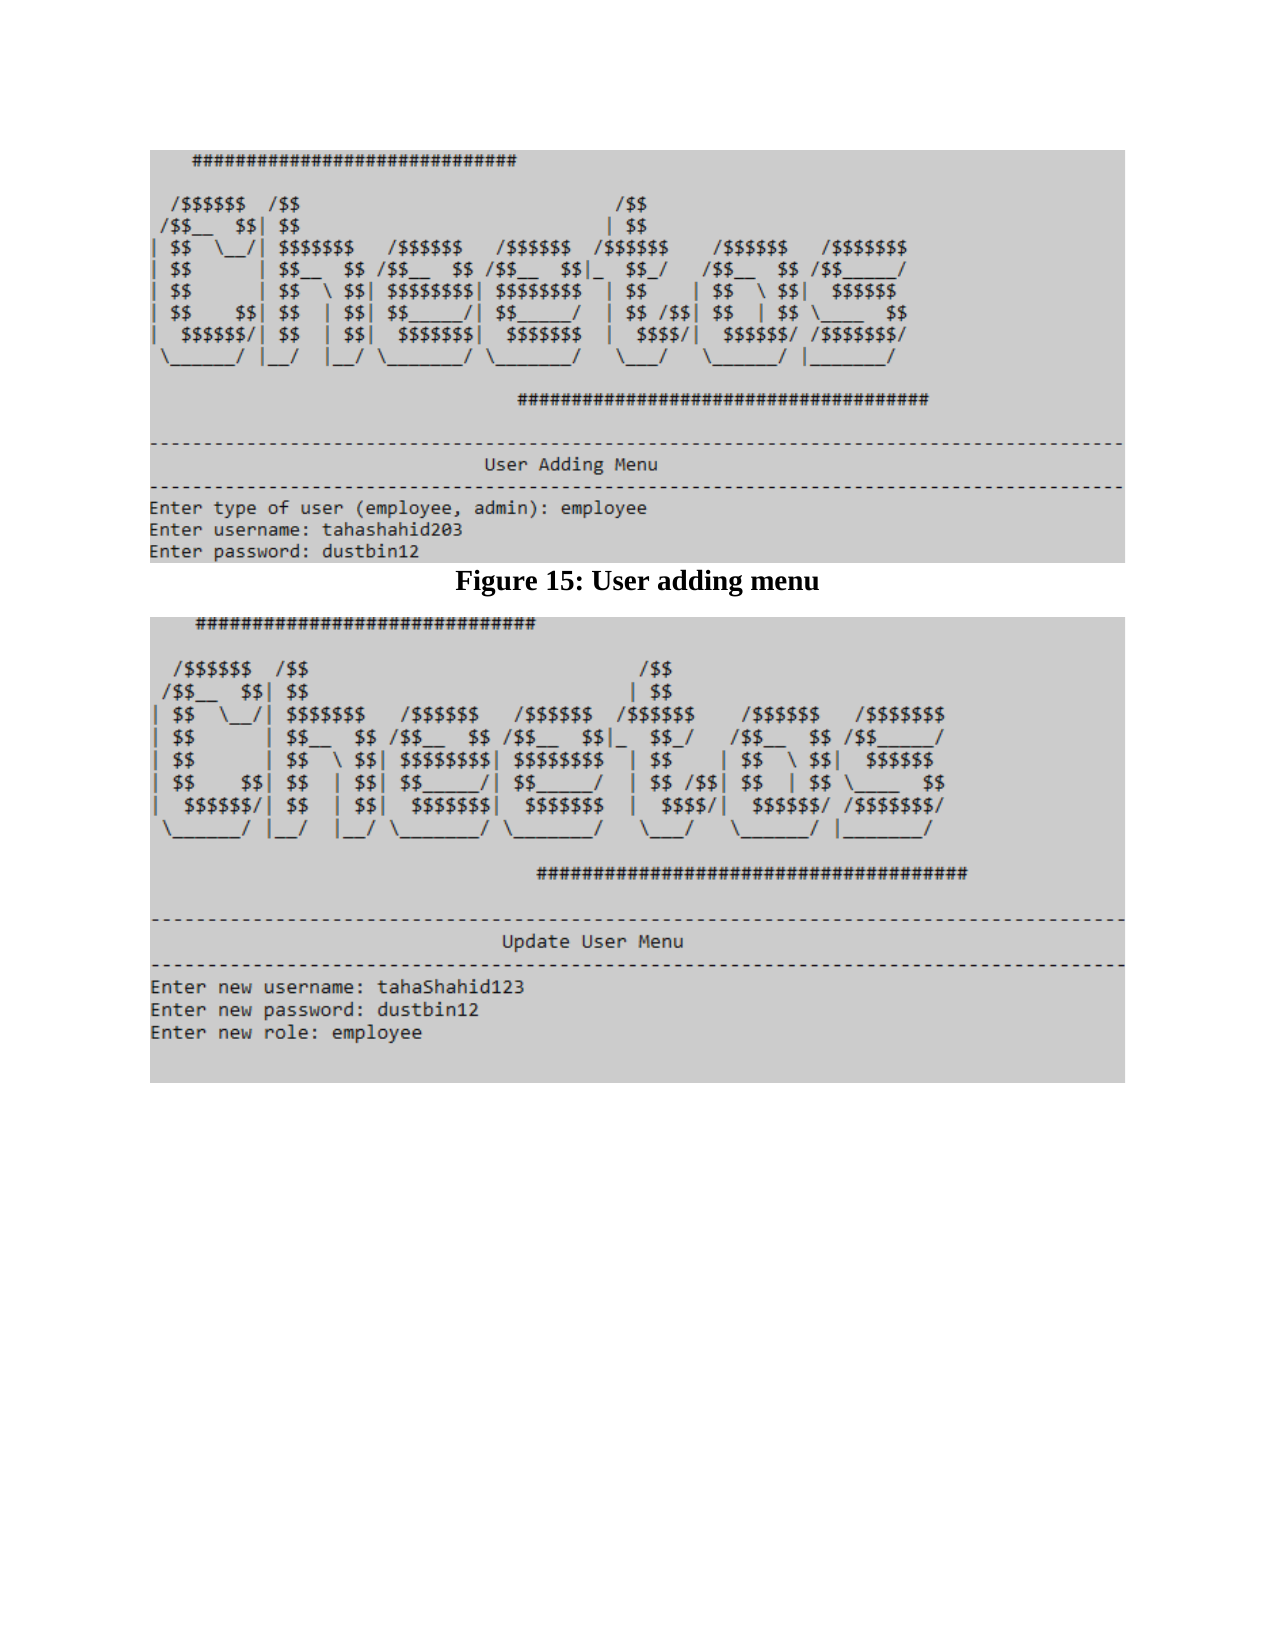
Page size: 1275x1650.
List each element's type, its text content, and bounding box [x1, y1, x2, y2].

picture [150, 150, 1125, 563]
text Figure 15: User adding menu [150, 563, 1125, 597]
picture [150, 617, 1125, 1083]
